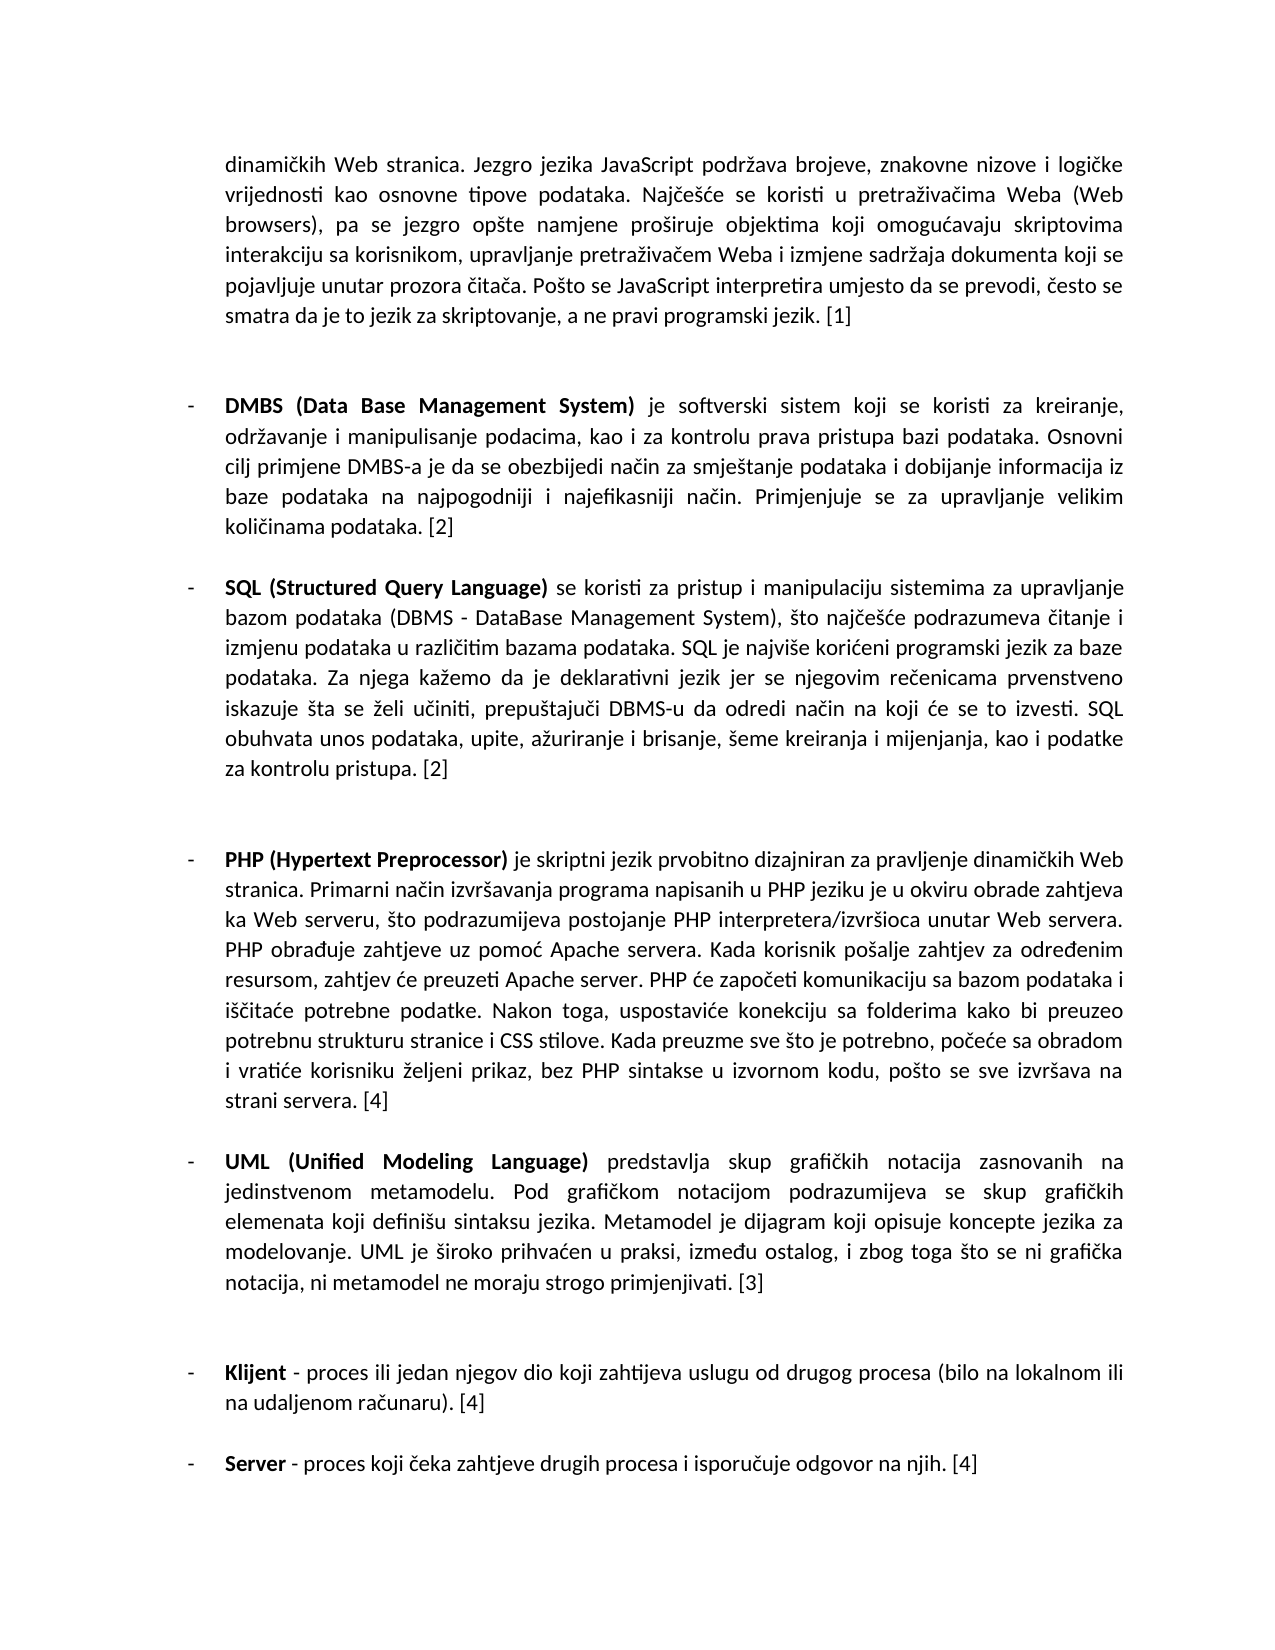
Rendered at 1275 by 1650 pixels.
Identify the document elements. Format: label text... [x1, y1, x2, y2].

list UML (Unified Modeling Language) predstavlja skup grafičkih notacija zasnovanih na jedinstvenom metamodelu. Pod grafičkom notacijom podrazumijeva se skup grafičkih elemenata koji definišu sintaksu jezika. Metamodel je dijagram koji opisuje koncepte jezika za modelovanje. UML je široko prihvaćen u praksi, između ostalog, i zbog toga što se ni grafička notacija, ni metamodel ne moraju strogo primjenjivati. [3] [187, 1147, 1125, 1296]
list PHP (Hypertext Preprocessor) je skriptni jezik prvobitno dizajniran za pravljenje dinamičkih Web stranica. Primarni način izvršavanja programa napisanih u PHP jeziku je u okviru obrade zahtjeva ka Web serveru, što podrazumijeva postojanje PHP interpretera/izvršioca unutar Web servera. PHP obrađuje zahtjeve uz pomoć Apache servera. Kada korisnik pošalje zahtjev za određenim resursom, zahtjev će preuzeti Apache server. PHP će započeti komunikaciju sa bazom podataka i iščitaće potrebne podatke. Nakon toga, uspostaviće konekciju sa folderima kako bi preuzeo potrebnu strukturu stranice i CSS stilove. Kada preuzme sve što je potrebno, počeće sa obradom i vratiće korisniku željeni prikaz, bez PHP sintakse u izvornom kodu, pošto se sve izvršava na strani servera. [4] [187, 845, 1125, 1114]
list Klijent - proces ili jedan njegov dio koji zahtijeva uslugu od drugog procesa (bilo na lokalnom ili na udaljenom računaru). [4] [187, 1358, 1125, 1417]
list DMBS (Data Base Management System) je softverski sistem koji se koristi za kreiranje, održavanje i manipulisanje podacima, kao i za kontrolu prava pristupa bazi podataka. Osnovni cilj primjene DMBS-a je da se obezbijedi način za smještanje podataka i dobijanje informacija iz baze podataka na najpogodniji i najefikasniji način. Primjenjuje se za upravljanje velikim količinama podataka. [2] [187, 392, 1125, 541]
list Server - proces koji čeka zahtjeve drugih procesa i isporučuje odgovor na njih. [4] [187, 1449, 1125, 1477]
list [187, 150, 1125, 329]
list SQL (Structured Query Language) se koristi za pristup i manipulaciju sistemima za upravljanje bazom podataka (DBMS - DataBase Management System), što najčešće podrazumeva čitanje i izmjenu podataka u različitim bazama podataka. SQL je najviše korićeni programski jezik za baze podataka. Za njega kažemo da je deklarativni jezik jer se njegovim rečenicama prvenstveno iskazuje šta se želi učiniti, prepuštajuči DBMS-u da odredi način na koji će se to izvesti. SQL obuhvata unos podataka, upite, ažuriranje i brisanje, šeme kreiranja i mijenjanja, kao i podatke za kontrolu pristupa. [2] [187, 573, 1125, 782]
